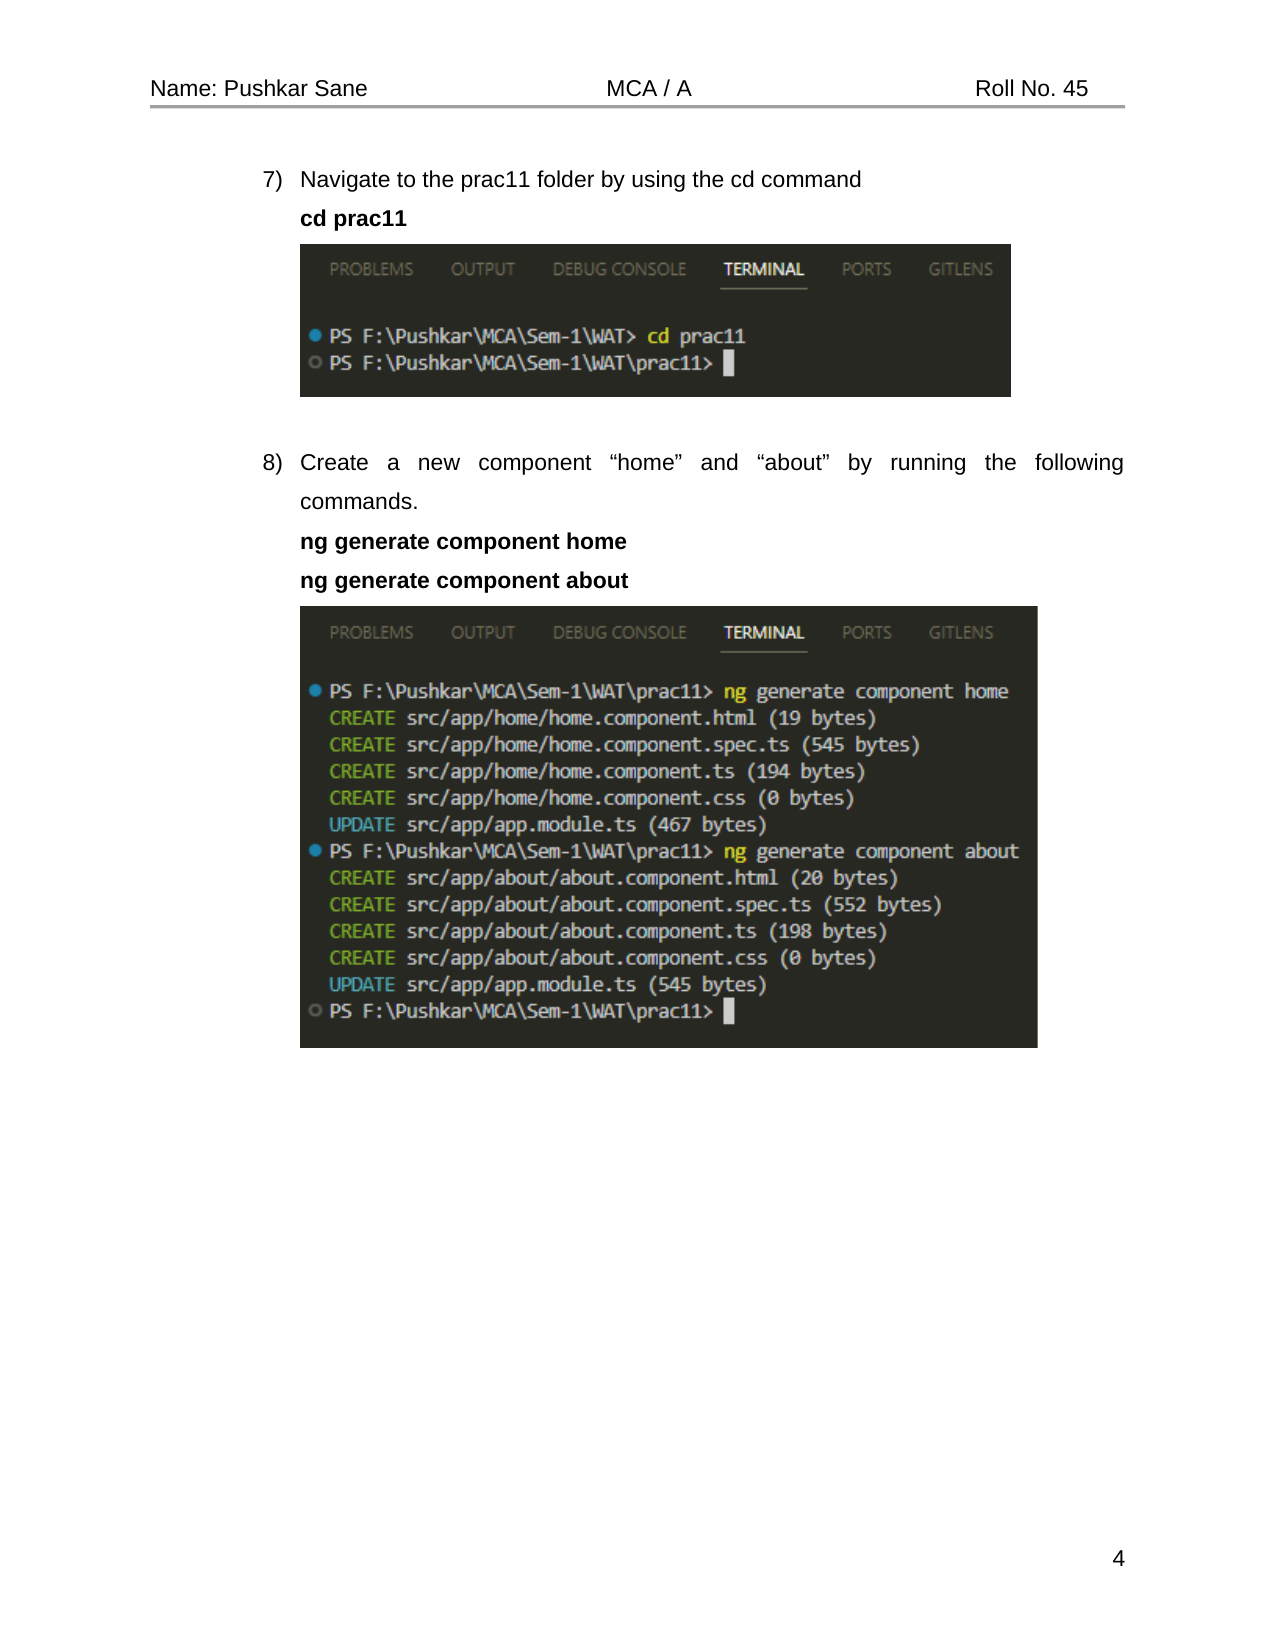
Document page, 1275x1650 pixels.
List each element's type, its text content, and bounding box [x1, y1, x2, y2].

picture [300, 606, 1038, 1048]
list Navigate to the prac11 folder by using the cd command [262, 166, 1125, 192]
picture [300, 244, 1011, 397]
list Create a new component “home” and “about” by running the following commands. [262, 449, 1125, 514]
text ng generate component about [300, 567, 1125, 593]
text cd prac11 [300, 205, 1125, 231]
text ng generate component home [300, 528, 1125, 554]
